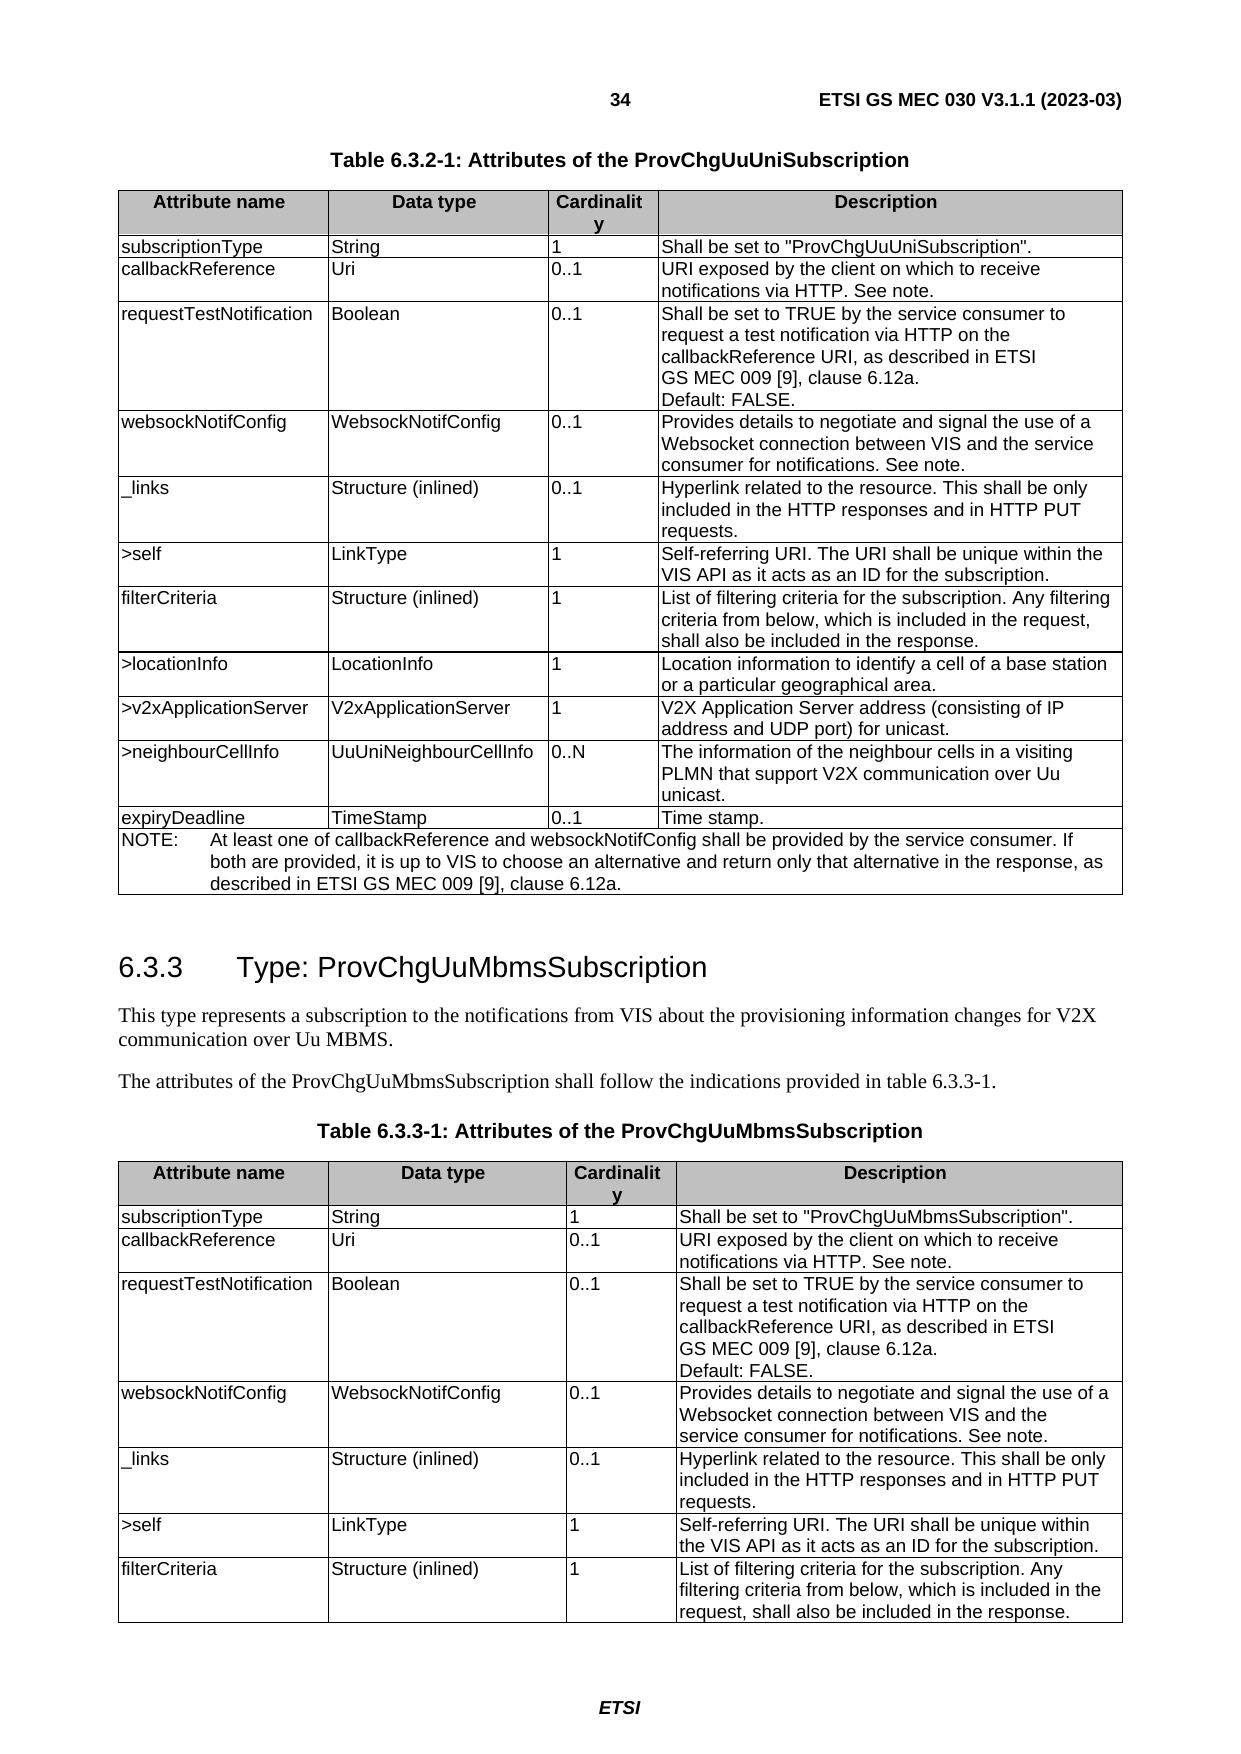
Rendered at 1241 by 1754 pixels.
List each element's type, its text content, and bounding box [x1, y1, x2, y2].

text Table 6.3.3-1: Attributes of the ProvChgUuMbmsSubscription [118, 1118, 1122, 1142]
table_header Cardinality [567, 1162, 676, 1205]
table_cell >self [119, 543, 328, 586]
table_cell 0..1 [567, 1382, 676, 1447]
table_cell 0..1 [549, 411, 658, 476]
table_cell _links [119, 477, 328, 542]
table_cell 0..1 [549, 258, 658, 301]
table_cell requestTestNotification [119, 302, 328, 410]
table_cell V2xApplicationServer [329, 697, 548, 740]
table_cell 0..1 [549, 477, 658, 542]
table_cell Boolean [329, 1273, 566, 1381]
table_cell 0..N [549, 741, 658, 806]
table_cell WebsockNotifConfig [329, 1382, 566, 1447]
table_cell requestTestNotification [119, 1273, 328, 1381]
table_cell >v2xApplicationServer [119, 697, 328, 740]
table_cell Self-referring URI. The URI shall be unique within the VIS API as it acts as an ID for the subscription. [677, 1514, 1122, 1557]
table_cell 1 [549, 587, 658, 651]
text Table 6.3.2-1: Attributes of the ProvChgUuUniSubscription [118, 148, 1122, 172]
table_cell filterCriteria [119, 587, 328, 651]
table_cell Shall be set to "ProvChgUuUniSubscription". [659, 236, 1122, 257]
table_cell WebsockNotifConfig [329, 411, 548, 476]
table_cell URI exposed by the client on which to receive notifications via HTTP. See note. [677, 1229, 1122, 1272]
table_cell 1 [549, 653, 658, 696]
table_header Cardinality [549, 191, 658, 234]
table_cell >locationInfo [119, 653, 328, 696]
table_cell TimeStamp [329, 807, 548, 828]
table_cell websockNotifConfig [119, 411, 328, 476]
table_cell V2X Application Server address (consisting of IP address and UDP port) for unicast. [659, 697, 1122, 740]
table_cell filterCriteria [119, 1558, 328, 1622]
table_cell Location information to identify a cell of a base station or a particular geographical area. [659, 653, 1122, 696]
table_header Description [677, 1162, 1122, 1205]
table_cell Provides details to negotiate and signal the use of a Websocket connection between VIS and the service consumer for notifications. See note. [677, 1382, 1122, 1447]
text This type represents a subscription to the notifications from VIS about the provisioning information changes for V2X communication over Uu MBMS. [118, 1002, 1122, 1051]
table_cell Time stamp. [659, 807, 1122, 828]
table_cell Hyperlink related to the resource. This shall be only included in the HTTP responses and in HTTP PUT requests. [659, 477, 1122, 542]
table_cell Self-referring URI. The URI shall be unique within the VIS API as it acts as an ID for the subscription. [659, 543, 1122, 586]
table_cell 1 [549, 543, 658, 586]
table_cell Structure (inlined) [329, 587, 548, 651]
table_cell 0..1 [567, 1448, 676, 1512]
table_cell callbackReference [119, 1229, 328, 1272]
table_cell Structure (inlined) [329, 1558, 566, 1622]
table_cell LocationInfo [329, 653, 548, 696]
table_header Data type [329, 191, 548, 234]
table_cell String [329, 236, 548, 257]
table_cell >neighbourCellInfo [119, 741, 328, 806]
table_cell Shall be set to TRUE by the service consumer to request a test notification via HTTP on the callbackReference URI, as described in ETSI GS MEC 009 [9], clause 6.12a. Default: FALSE. [677, 1273, 1122, 1381]
table_cell Shall be set to "ProvChgUuMbmsSubscription". [677, 1206, 1122, 1228]
table_header Data type [329, 1162, 566, 1205]
table_cell NOTE: At least one of callbackReference and websockNotifConfig shall be provided by the service consumer. If both are provided, it is up to VIS to choose an alternative and return only that alternative in the response, as described in ETSI GS MEC 009 [9], clause 6.12a. [119, 829, 1122, 894]
subtitle 6.3.3 Type: ProvChgUuMbmsSubscription [118, 950, 1122, 984]
table_cell 0..1 [567, 1273, 676, 1381]
table_cell LinkType [329, 543, 548, 586]
table_cell Boolean [329, 302, 548, 410]
table_cell Uri [329, 258, 548, 301]
table_cell 0..1 [567, 1229, 676, 1272]
table_header Attribute name [119, 1162, 328, 1205]
table_cell LinkType [329, 1514, 566, 1557]
table_cell Uri [329, 1229, 566, 1272]
table_cell subscriptionType [119, 236, 328, 257]
table_cell String [329, 1206, 566, 1228]
table_cell 1 [567, 1206, 676, 1228]
table_cell >self [119, 1514, 328, 1557]
table_header Description [659, 191, 1122, 234]
table_cell 0..1 [549, 807, 658, 828]
table_cell Provides details to negotiate and signal the use of a Websocket connection between VIS and the service consumer for notifications. See note. [659, 411, 1122, 476]
table_cell URI exposed by the client on which to receive notifications via HTTP. See note. [659, 258, 1122, 301]
table_cell The information of the neighbour cells in a visiting PLMN that support V2X communication over Uu unicast. [659, 741, 1122, 806]
table_cell _links [119, 1448, 328, 1512]
table_cell 1 [567, 1558, 676, 1622]
table_cell List of filtering criteria for the subscription. Any filtering criteria from below, which is included in the request, shall also be included in the response. [659, 587, 1122, 651]
table_cell 1 [549, 697, 658, 740]
table_cell Shall be set to TRUE by the service consumer to request a test notification via HTTP on the callbackReference URI, as described in ETSI GS MEC 009 [9], clause 6.12a. Default: FALSE. [659, 302, 1122, 410]
table_header Attribute name [119, 191, 328, 234]
table_cell List of filtering criteria for the subscription. Any filtering criteria from below, which is included in the request, shall also be included in the response. [677, 1558, 1122, 1622]
table_cell Hyperlink related to the resource. This shall be only included in the HTTP responses and in HTTP PUT requests. [677, 1448, 1122, 1512]
table_cell expiryDeadline [119, 807, 328, 828]
table_cell subscriptionType [119, 1206, 328, 1228]
table_cell 1 [567, 1514, 676, 1557]
table_cell UuUniNeighbourCellInfo [329, 741, 548, 806]
table_cell websockNotifConfig [119, 1382, 328, 1447]
table_cell callbackReference [119, 258, 328, 301]
table_cell 0..1 [549, 302, 658, 410]
text The attributes of the ProvChgUuMbmsSubscription shall follow the indications provided in table 6.3.3-1. [118, 1069, 1122, 1093]
table_cell Structure (inlined) [329, 477, 548, 542]
table_cell 1 [549, 236, 658, 257]
table_cell Structure (inlined) [329, 1448, 566, 1512]
